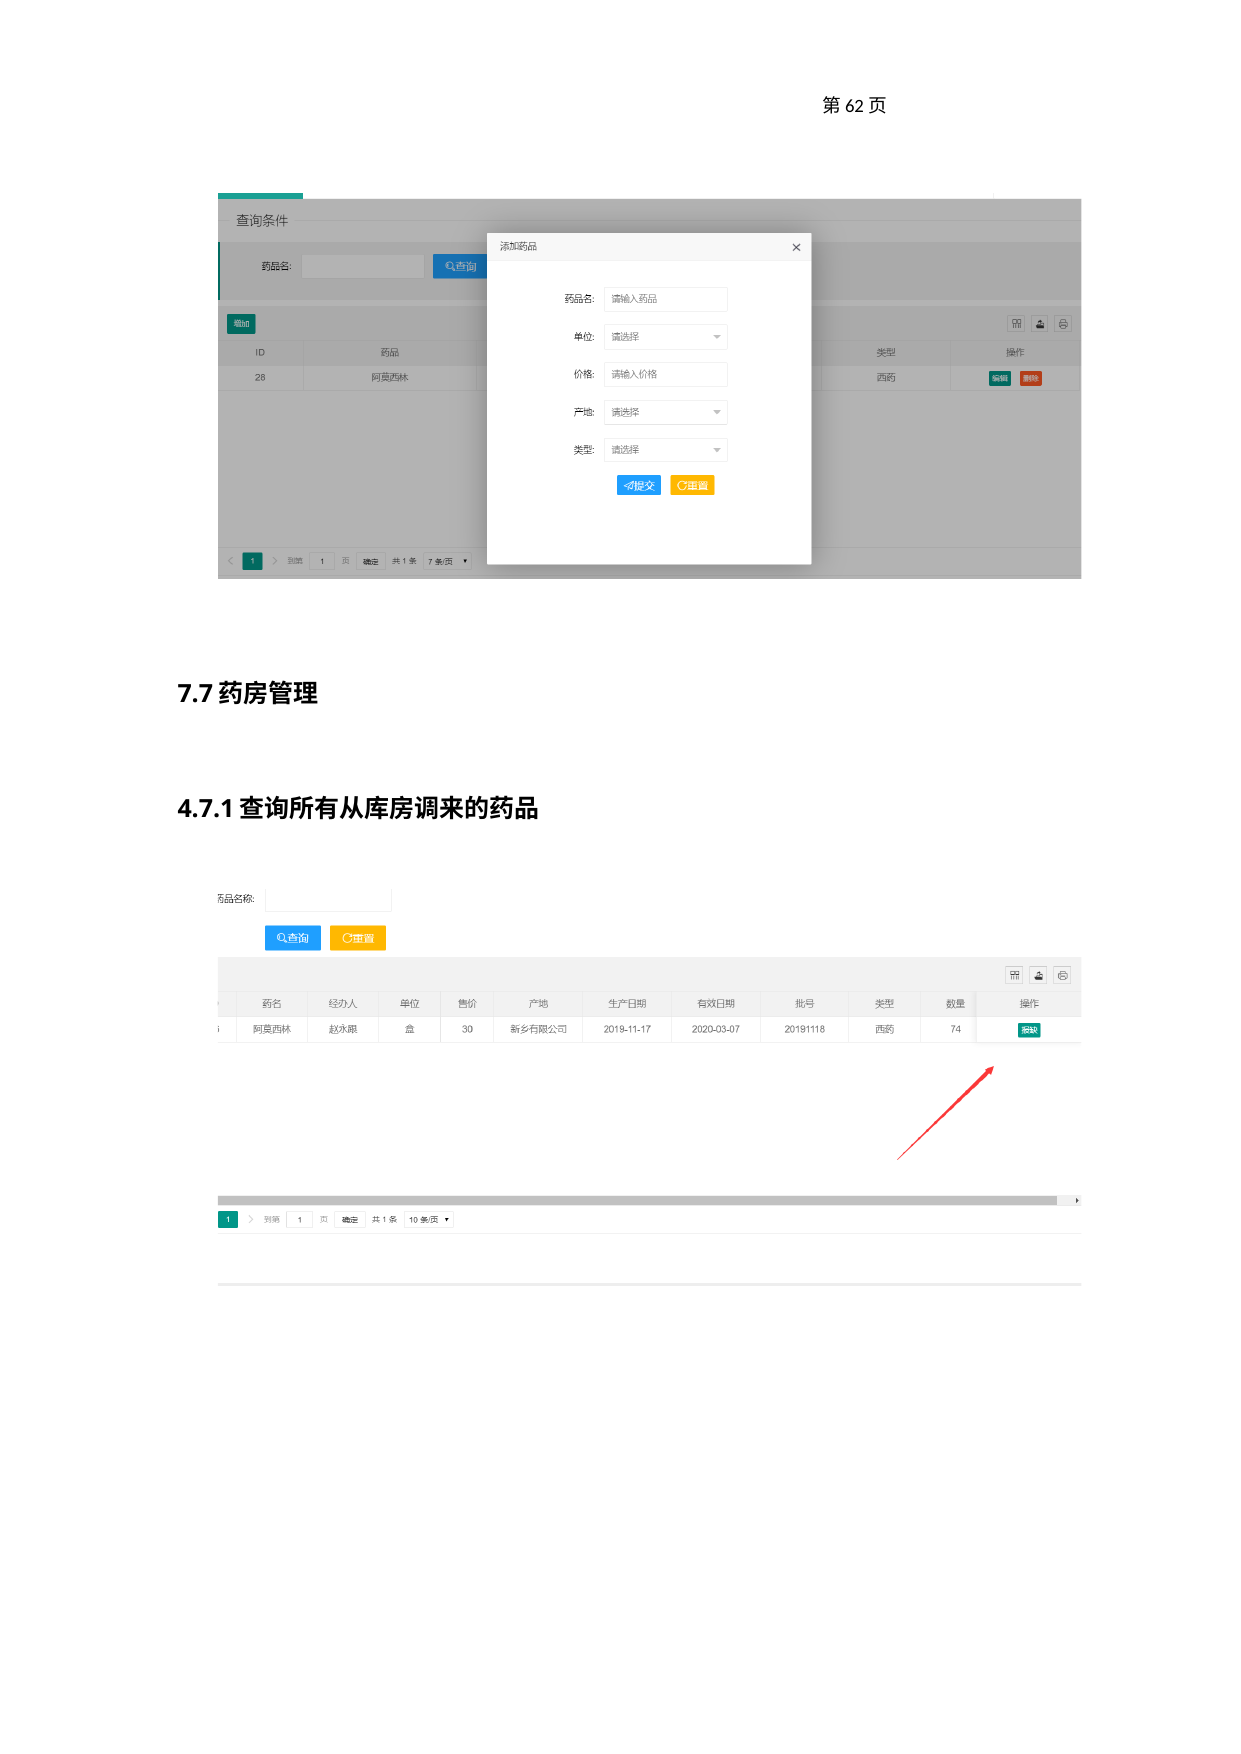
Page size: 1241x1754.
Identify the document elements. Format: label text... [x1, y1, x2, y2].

subtitle 7.7药房管理 [177, 659, 1122, 724]
picture [217, 889, 1082, 1286]
subtitle 4.7.1查询所有从库房调来的药品 [177, 774, 1122, 839]
picture [218, 193, 1082, 579]
